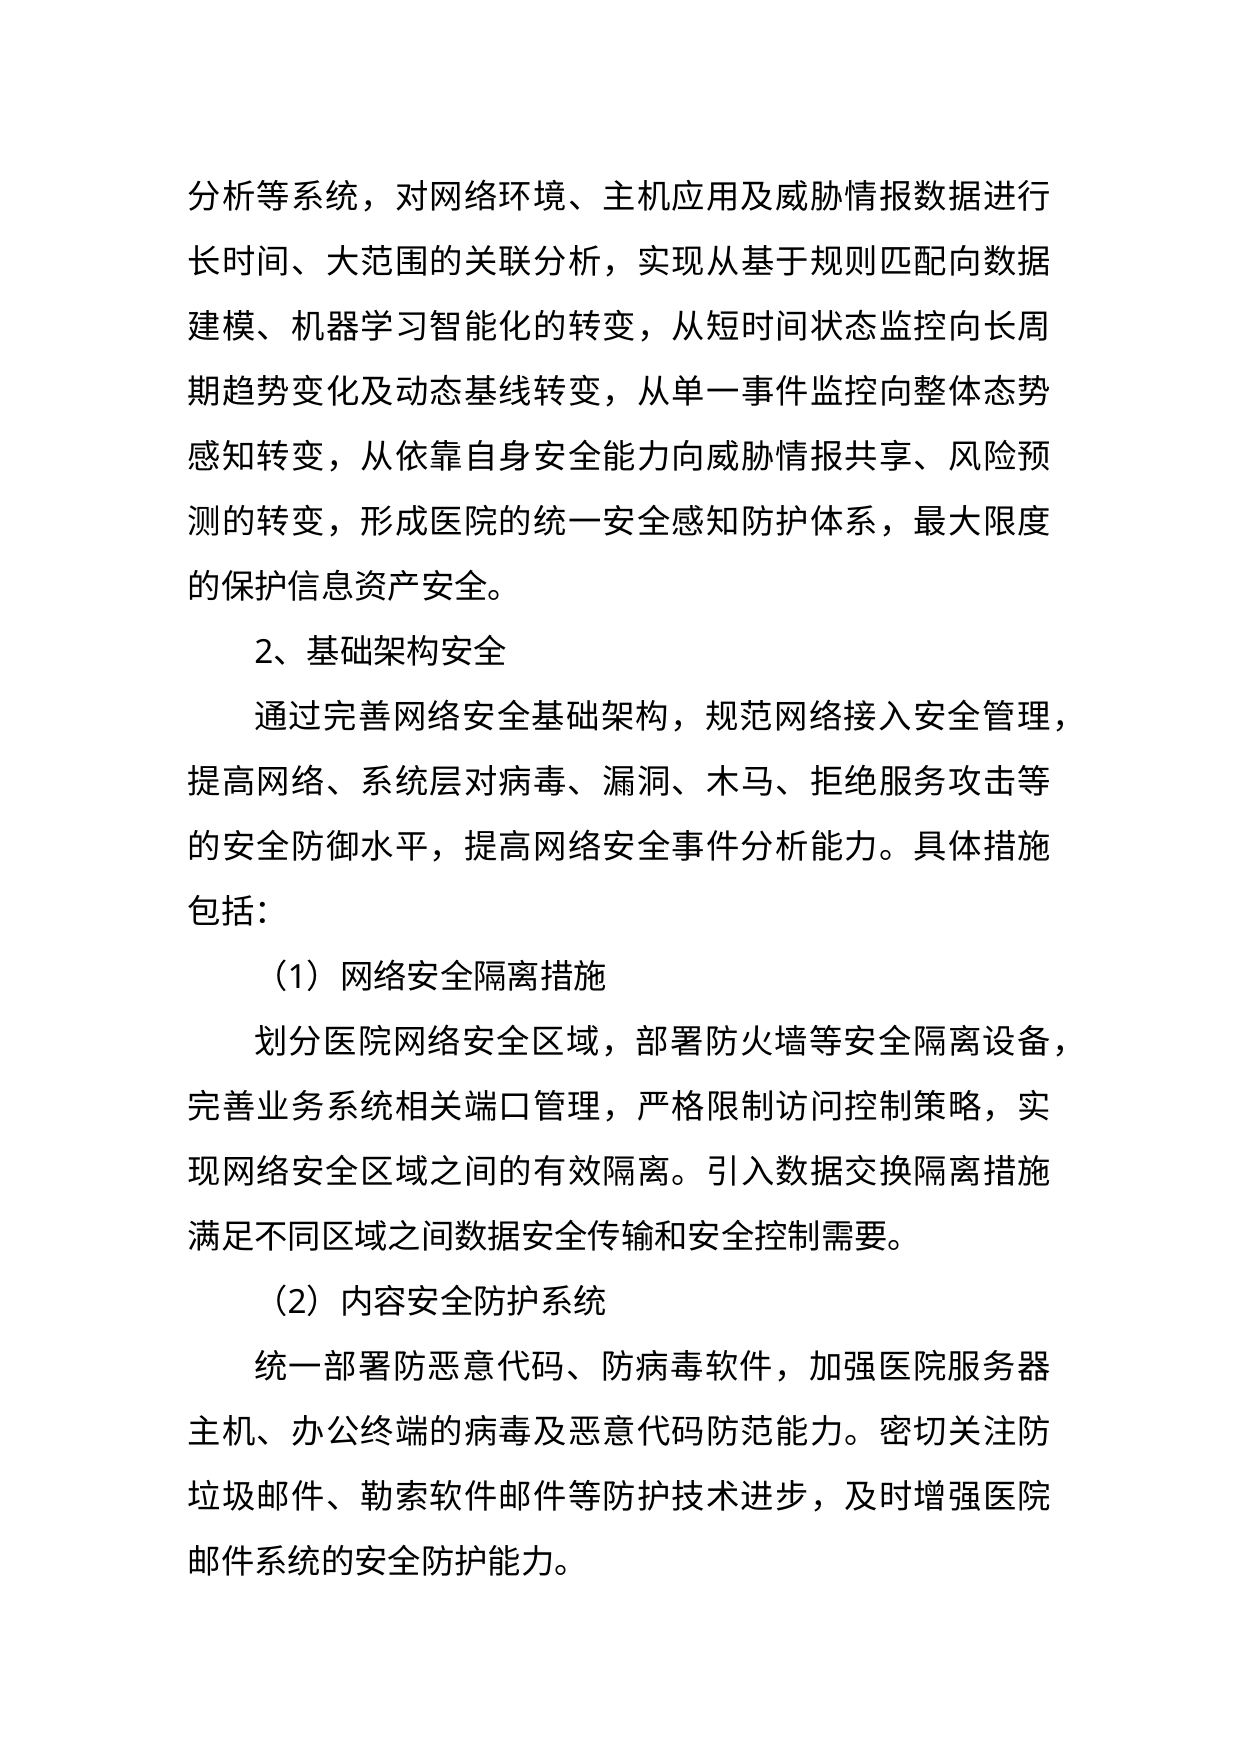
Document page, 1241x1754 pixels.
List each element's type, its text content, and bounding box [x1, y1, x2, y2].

text 统一部署防恶意代码、防病毒软件，加强医院服务器主机、办公终端的病毒及恶意代码防范能力。密切关注防垃圾邮件、勒索软件邮件等防护技术进步，及时增强医院邮件系统的安全防护能力。 [187, 1332, 1053, 1592]
text （1）网络安全隔离措施 [187, 942, 1053, 1007]
text （2）内容安全防护系统 [187, 1267, 1053, 1332]
text 通过完善网络安全基础架构，规范网络接入安全管理，提高网络、系统层对病毒、漏洞、木马、拒绝服务攻击等的安全防御水平，提高网络安全事件分析能力。具体措施包括： [187, 682, 1053, 942]
text 划分医院网络安全区域，部署防火墙等安全隔离设备，完善业务系统相关端口管理，严格限制访问控制策略，实现网络安全区域之间的有效隔离。引入数据交换隔离措施，满足不同区域之间数据安全传输和安全控制需要。 [187, 1007, 1053, 1267]
text 2、基础架构安全 [187, 617, 1053, 682]
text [187, 162, 1053, 617]
